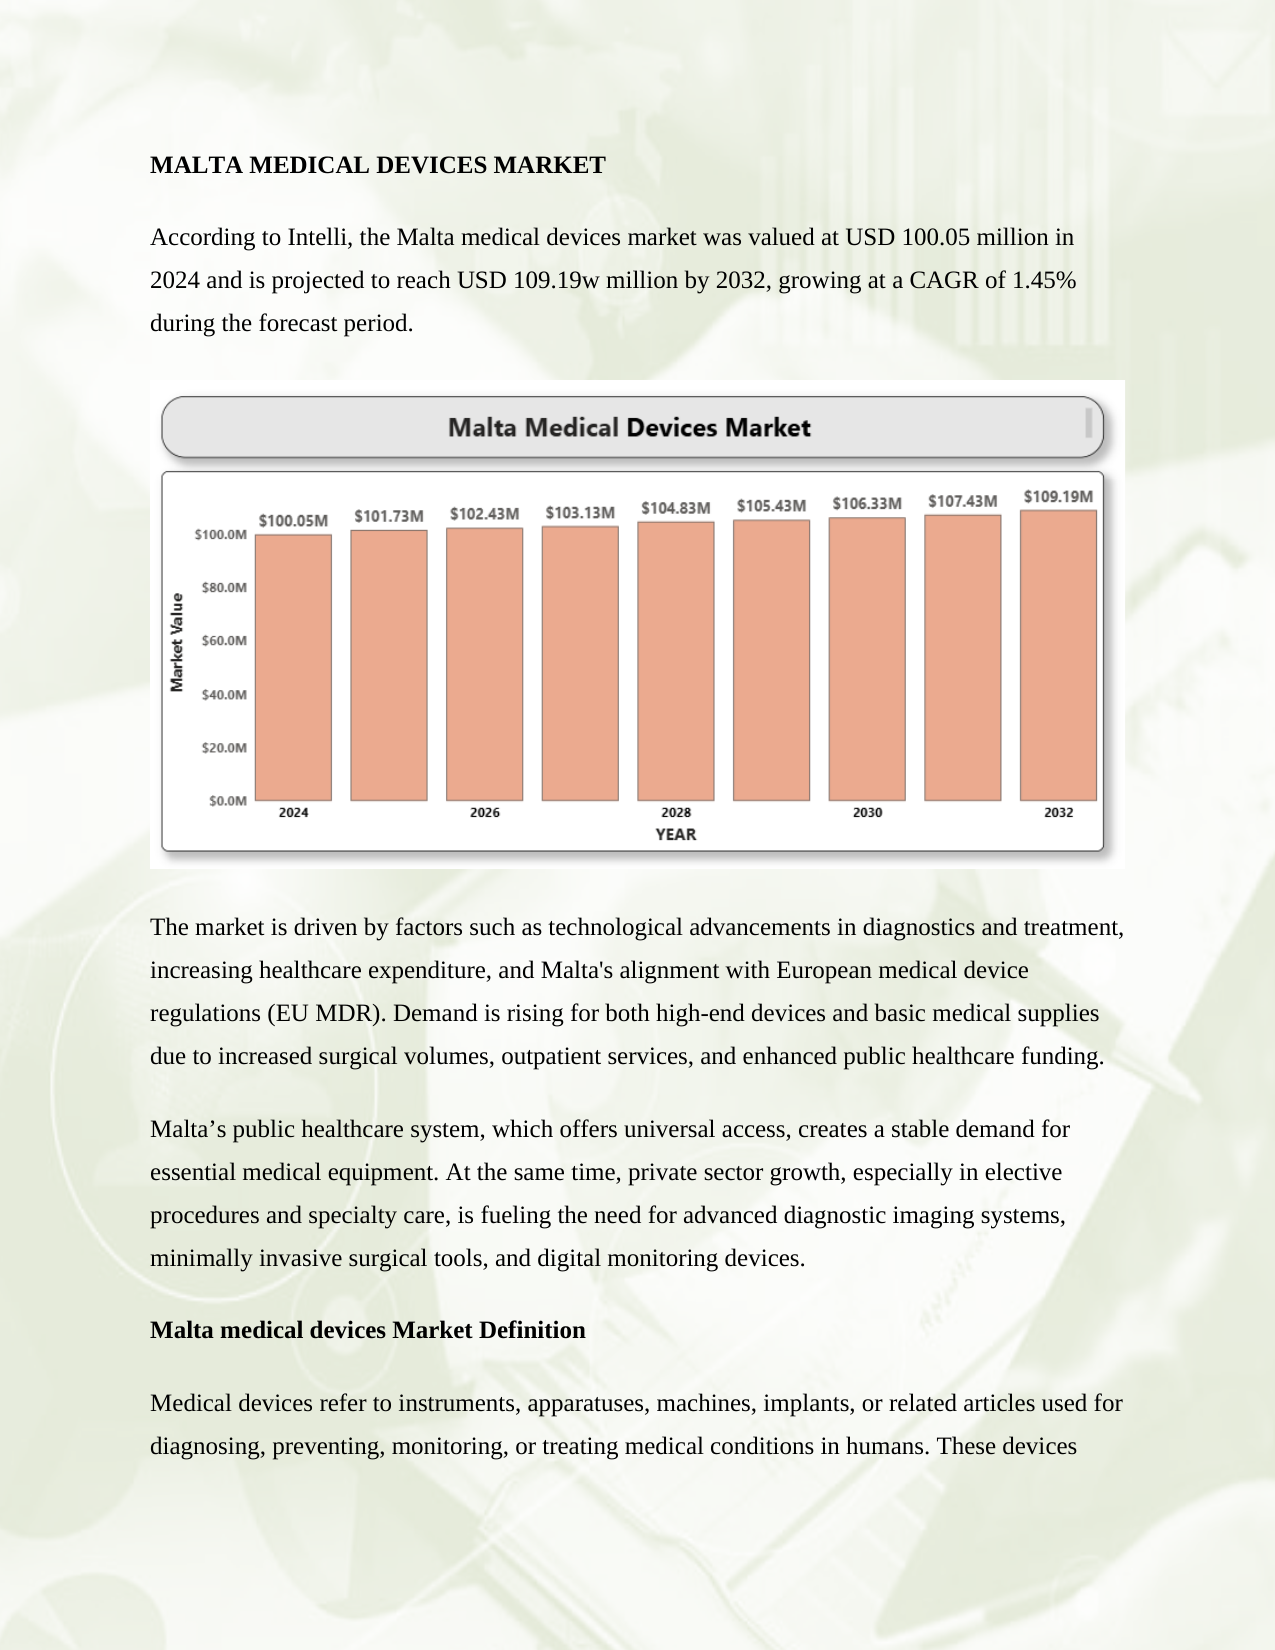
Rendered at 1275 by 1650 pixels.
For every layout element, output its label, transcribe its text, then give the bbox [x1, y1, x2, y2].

picture [0, 0, 1275, 1650]
text The market is driven by factors such as technological advancements in diagnostics and treatment, increasing healthcare expenditure, and Malta's alignment with European medical device regulations (EU MDR). Demand is rising for both high-end devices and basic medical supplies due to increased surgical volumes, outpatient services, and enhanced public healthcare funding. [150, 912, 1125, 1070]
text MALTA MEDICAL DEVICES MARKET [150, 150, 1125, 179]
text Malta’s public healthcare system, which offers universal access, creates a stable demand for essential medical equipment. At the same time, private sector growth, especially in elective procedures and specialty care, is fueling the need for advanced diagnostic imaging systems, minimally invasive surgical tools, and digital monitoring devices. [150, 1114, 1125, 1272]
text Malta medical devices Market Definition [150, 1315, 1125, 1344]
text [150, 1388, 1125, 1459]
text According to Intelli, the Malta medical devices market was valued at USD 100.05 million in 2024 and is projected to reach USD 109.19w million by 2032, growing at a CAGR of 1.45% during the forecast period. [150, 222, 1125, 337]
